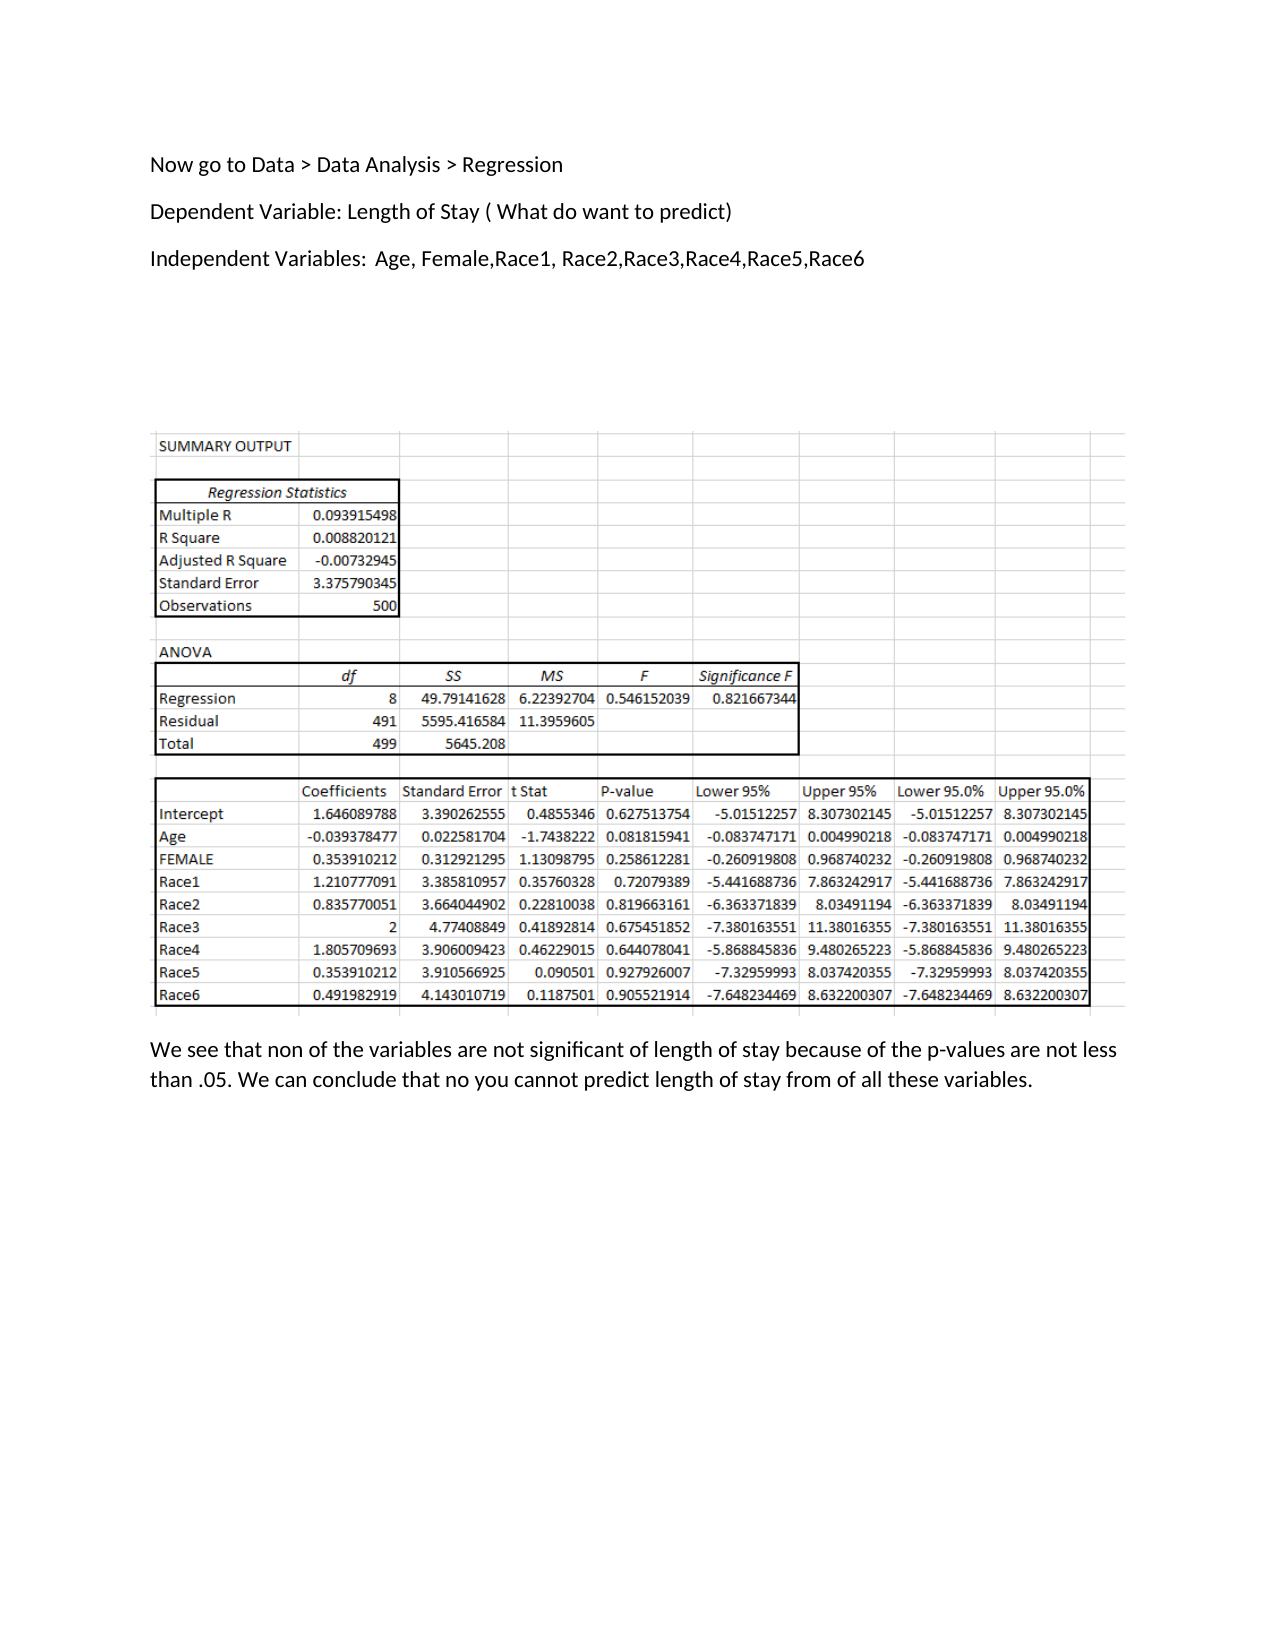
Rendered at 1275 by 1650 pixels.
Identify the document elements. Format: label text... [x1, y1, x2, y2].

text Now go to Data > Data Analysis > Regression [150, 150, 1125, 178]
text Dependent Variable: Length of Stay ( What do want to predict) [150, 197, 1125, 225]
text We see that non of the variables are not significant of length of stay because of the p-values are not less than .05. We can conclude that no you cannot predict length of stay from of all these variables. [150, 1035, 1125, 1123]
text Independent Variables: Age, Female,Race1, Race2,Race3,Race4,Race5,Race6 [150, 244, 1125, 272]
picture [150, 431, 1125, 1016]
